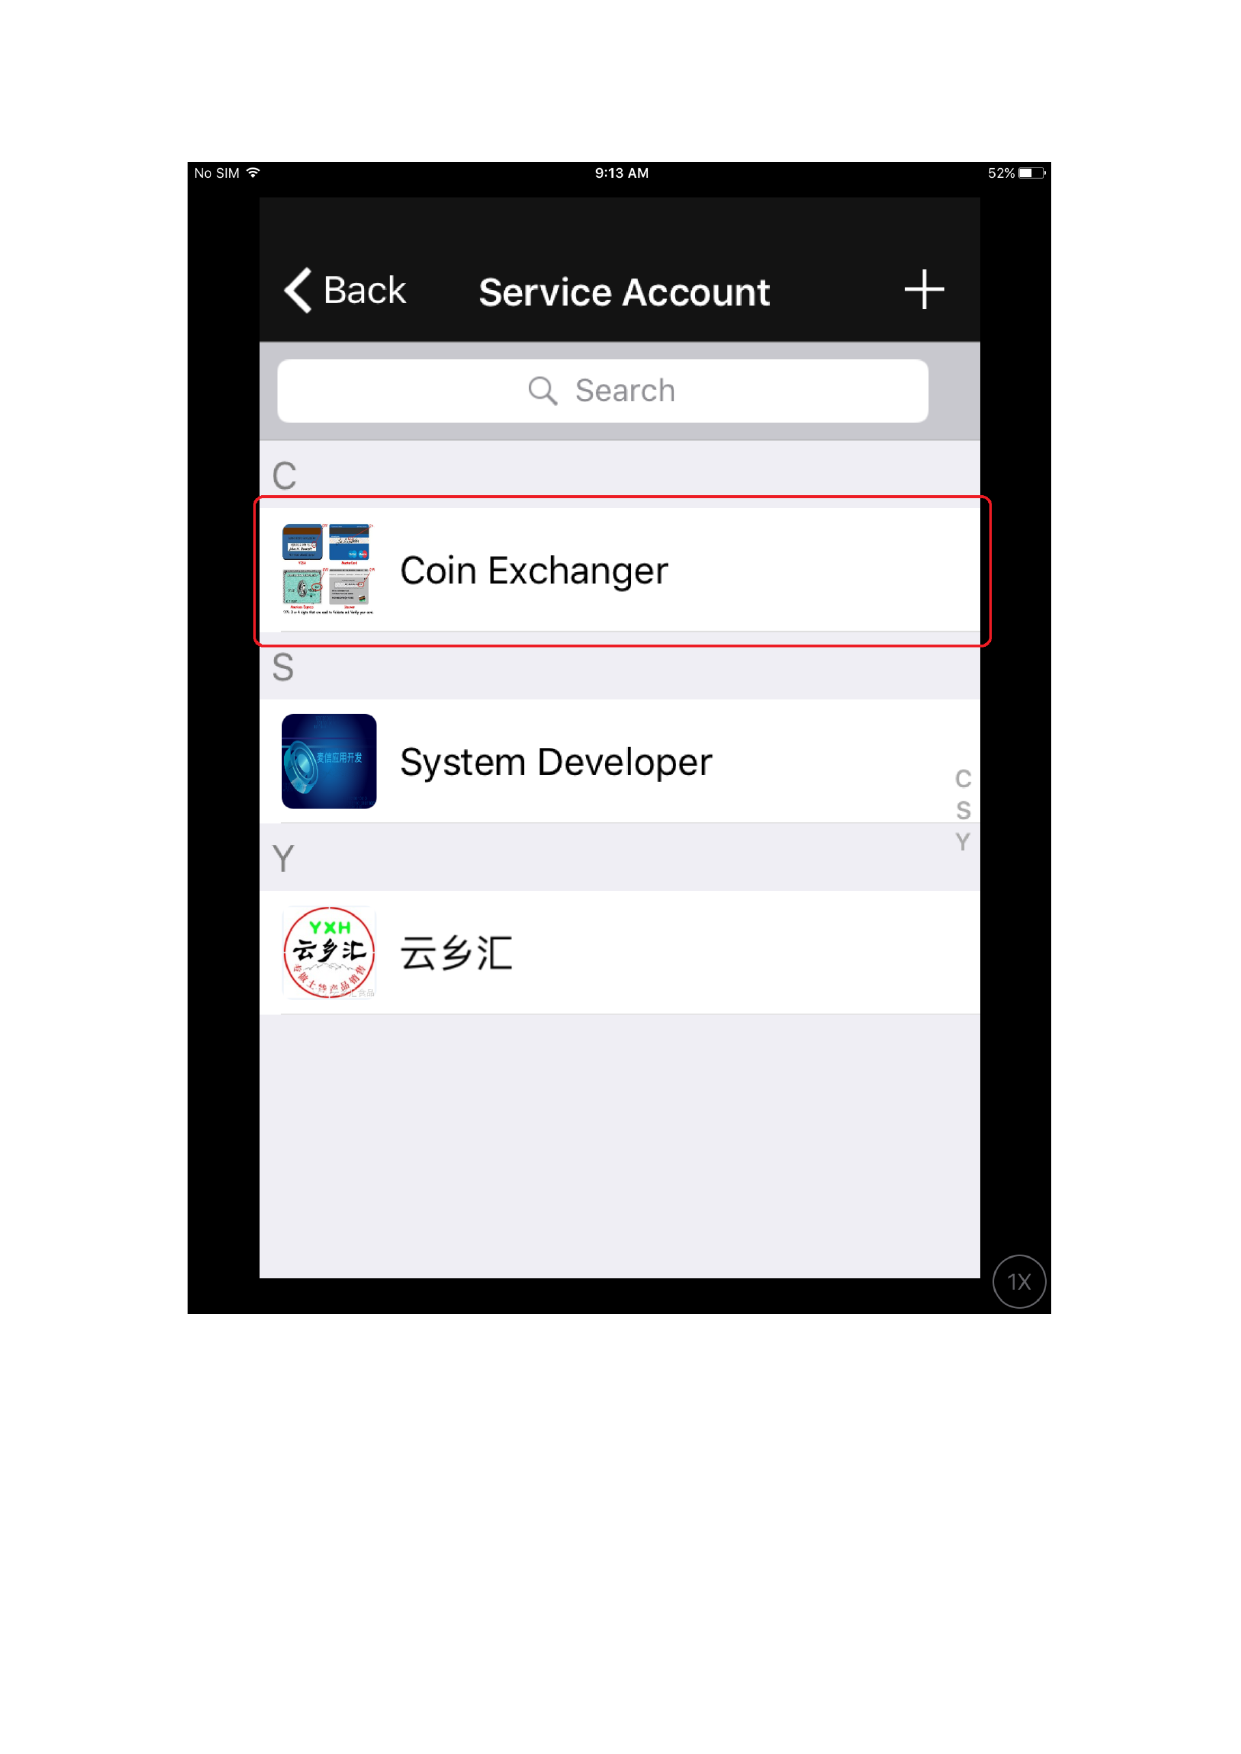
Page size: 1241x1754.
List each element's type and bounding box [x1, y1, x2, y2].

picture [187, 162, 1052, 1314]
